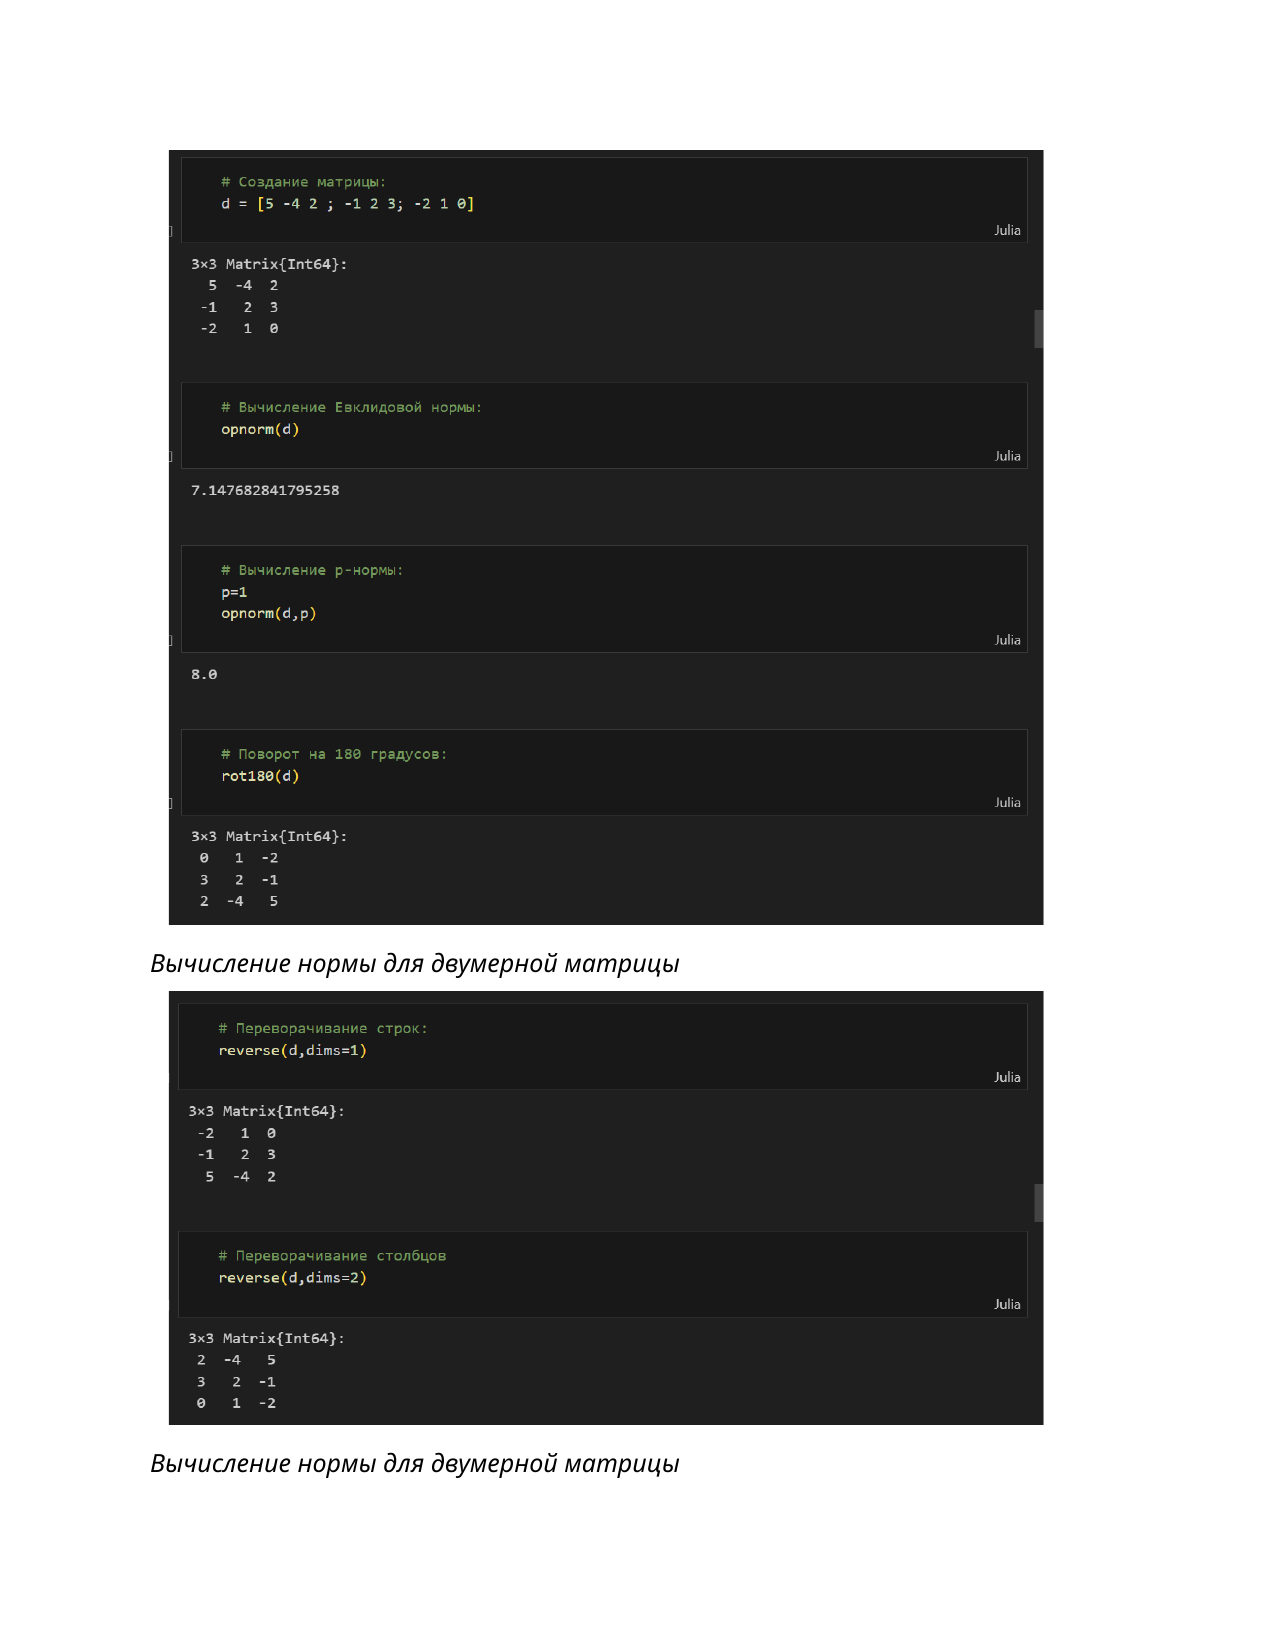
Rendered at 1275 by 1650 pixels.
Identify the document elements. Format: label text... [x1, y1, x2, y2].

text Вычисление нормы для двумерной матрицы [150, 1446, 1125, 1480]
picture [168, 150, 1044, 925]
text Вычисление нормы для двумерной матрицы [150, 945, 1125, 979]
picture [168, 991, 1044, 1425]
